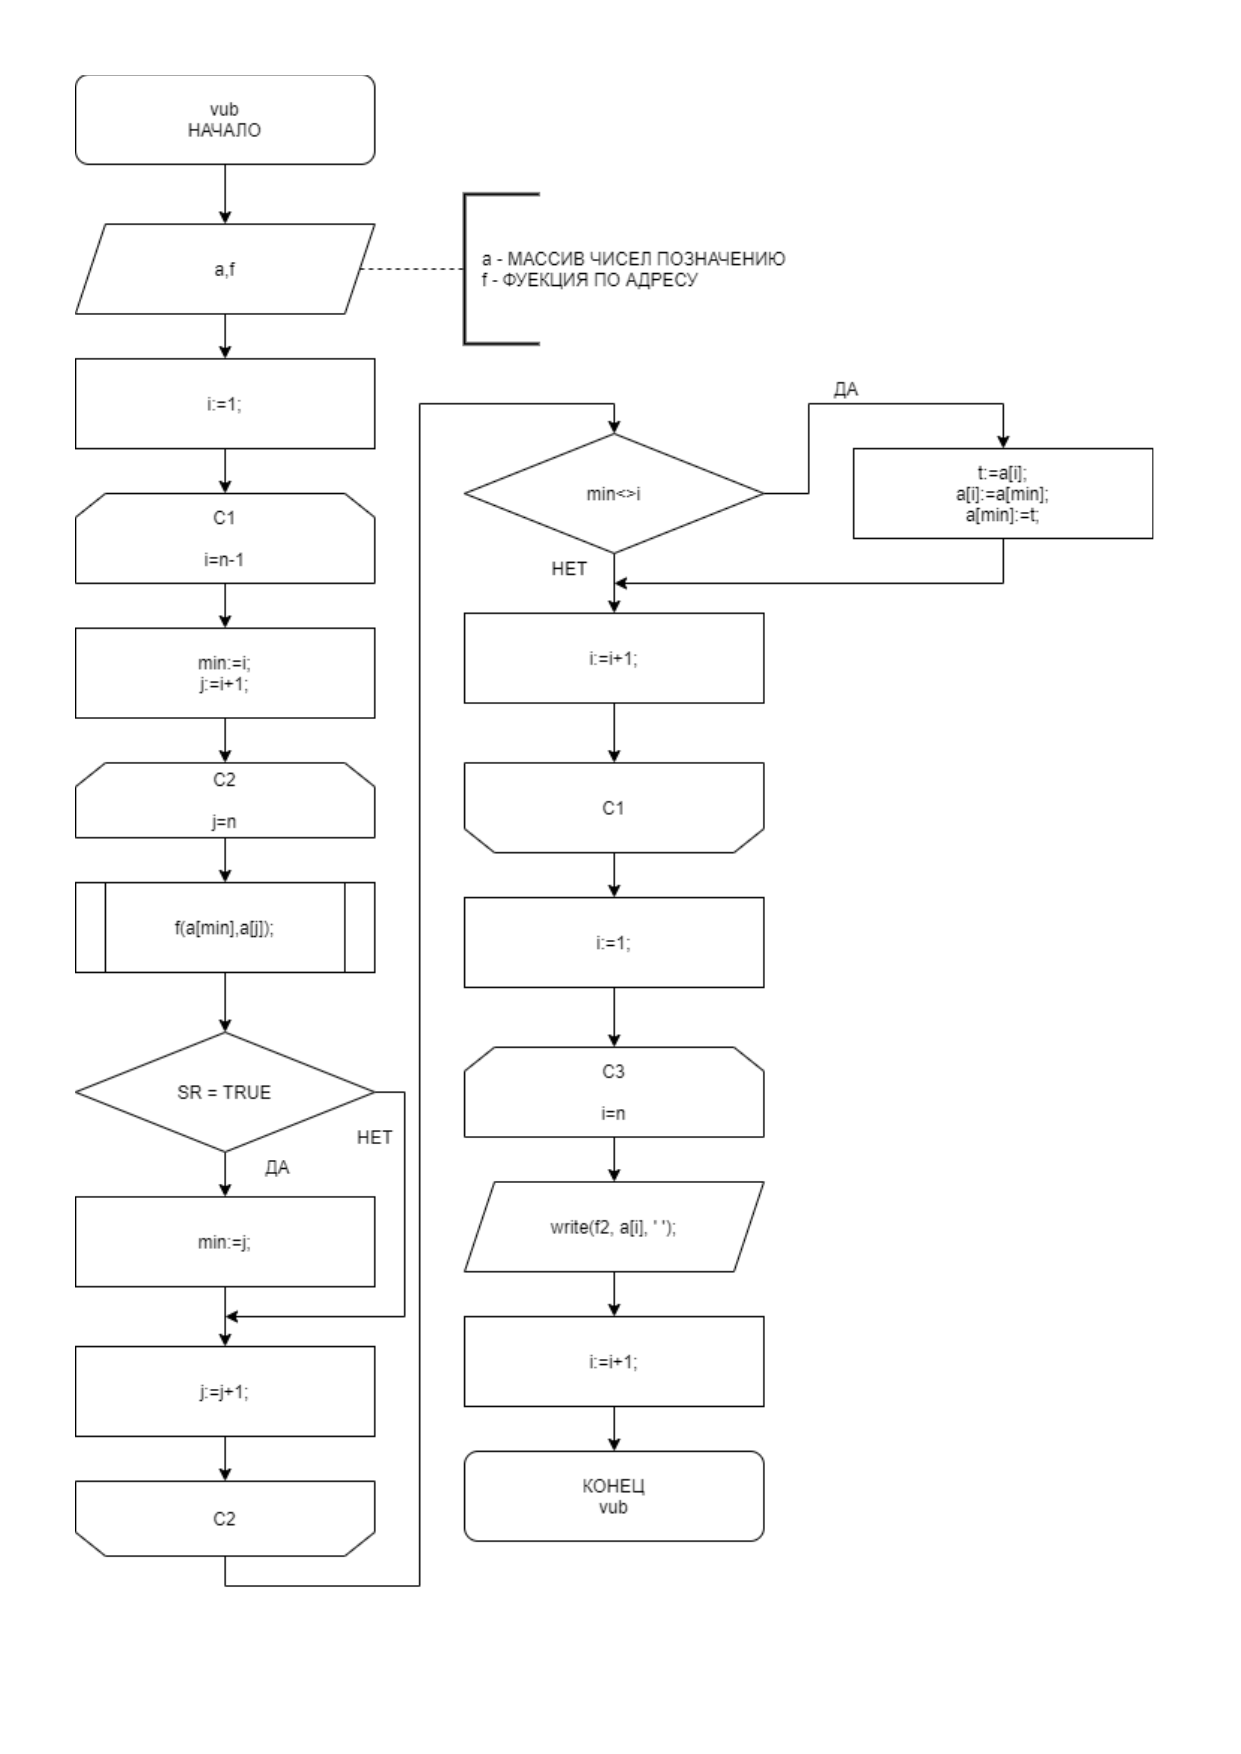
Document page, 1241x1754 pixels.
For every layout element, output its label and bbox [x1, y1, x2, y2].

picture [75, 75, 1154, 1599]
